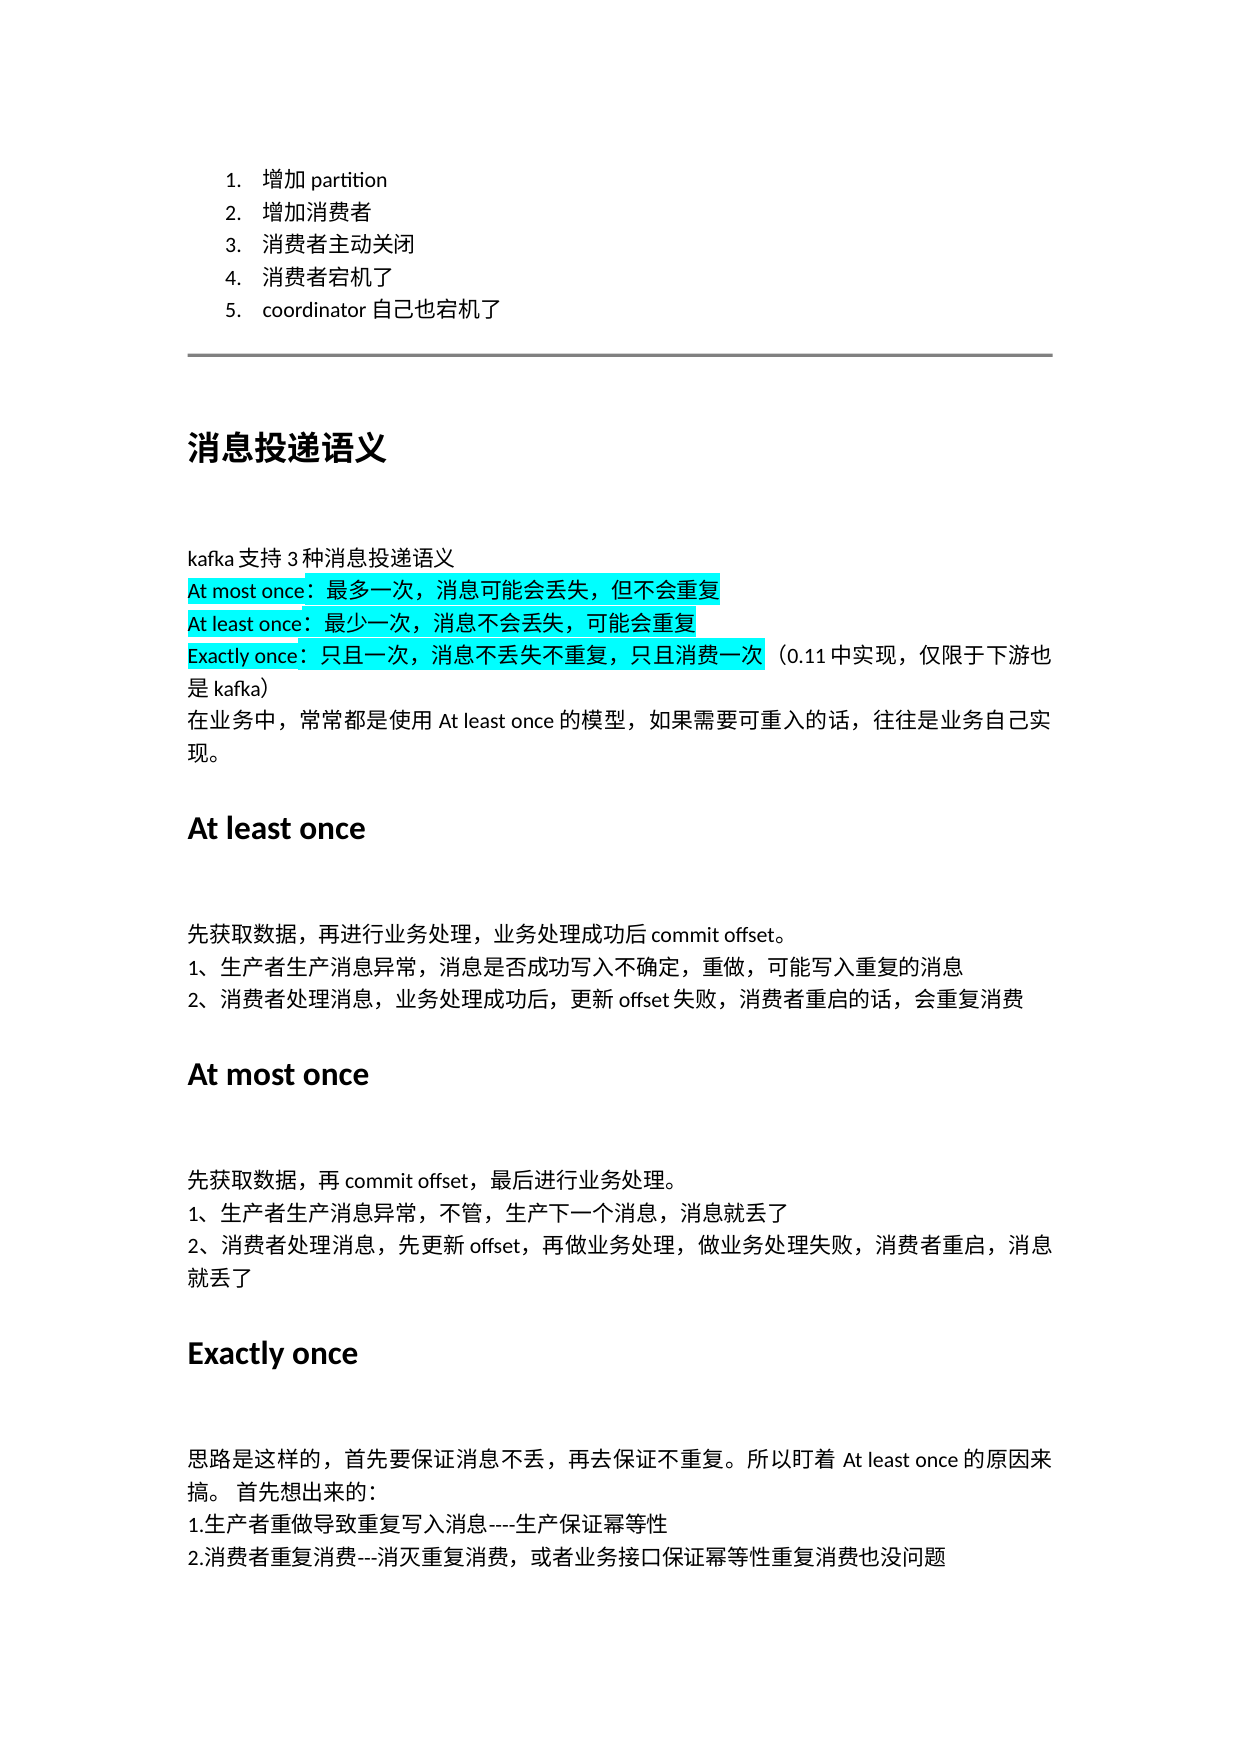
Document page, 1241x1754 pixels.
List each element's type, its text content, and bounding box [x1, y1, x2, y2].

subtitle At most once [187, 1041, 1053, 1106]
text 1.生产者重做导致重复写入消息----生产保证幂等性 [187, 1507, 1053, 1539]
text 先获取数据，再进行业务处理，业务处理成功后commit offset。 1、生产者生产消息异常，消息是否成功写入不确定，重做，可能写入重复的消息 2、消费者处理消息，业务处理成功后，更新offset失败，消费者重启的话，会重复消费 [187, 917, 1053, 1014]
subtitle 消息投递语义 [187, 413, 1053, 478]
subtitle Exactly once [187, 1320, 1053, 1385]
list 增加partition [225, 162, 1053, 194]
text 在业务中，常常都是使用At least once的模型，如果需要可重入的话，往往是业务自己实现。 [187, 703, 1053, 768]
text kafka支持3种消息投递语义 At most once：最多一次，消息可能会丢失，但不会重复 At least once：最少一次，消息不会丢失，可能会重复 Exactly once：只且一次，消息不丢失不重复，只且消费一次（0.11中实现，仅限于下游也是kafka） [187, 540, 1053, 703]
list 消费者主动关闭 [225, 227, 1053, 259]
text 先获取数据，再commit offset，最后进行业务处理。 1、生产者生产消息异常，不管，生产下一个消息，消息就丢了 2、消费者处理消息，先更新offset，再做业务处理，做业务处理失败，消费者重启，消息就丢了 [187, 1163, 1053, 1293]
list coordinator自己也宕机了 [225, 292, 1053, 324]
subtitle At least once [187, 795, 1053, 860]
list 增加消费者 [225, 194, 1053, 227]
text 2.消费者重复消费---消灭重复消费，或者业务接口保证幂等性重复消费也没问题 [187, 1539, 1053, 1572]
text 思路是这样的，首先要保证消息不丢，再去保证不重复。所以盯着At least once的原因来搞。 首先想出来的： [187, 1442, 1053, 1507]
list 消费者宕机了 [225, 259, 1053, 292]
